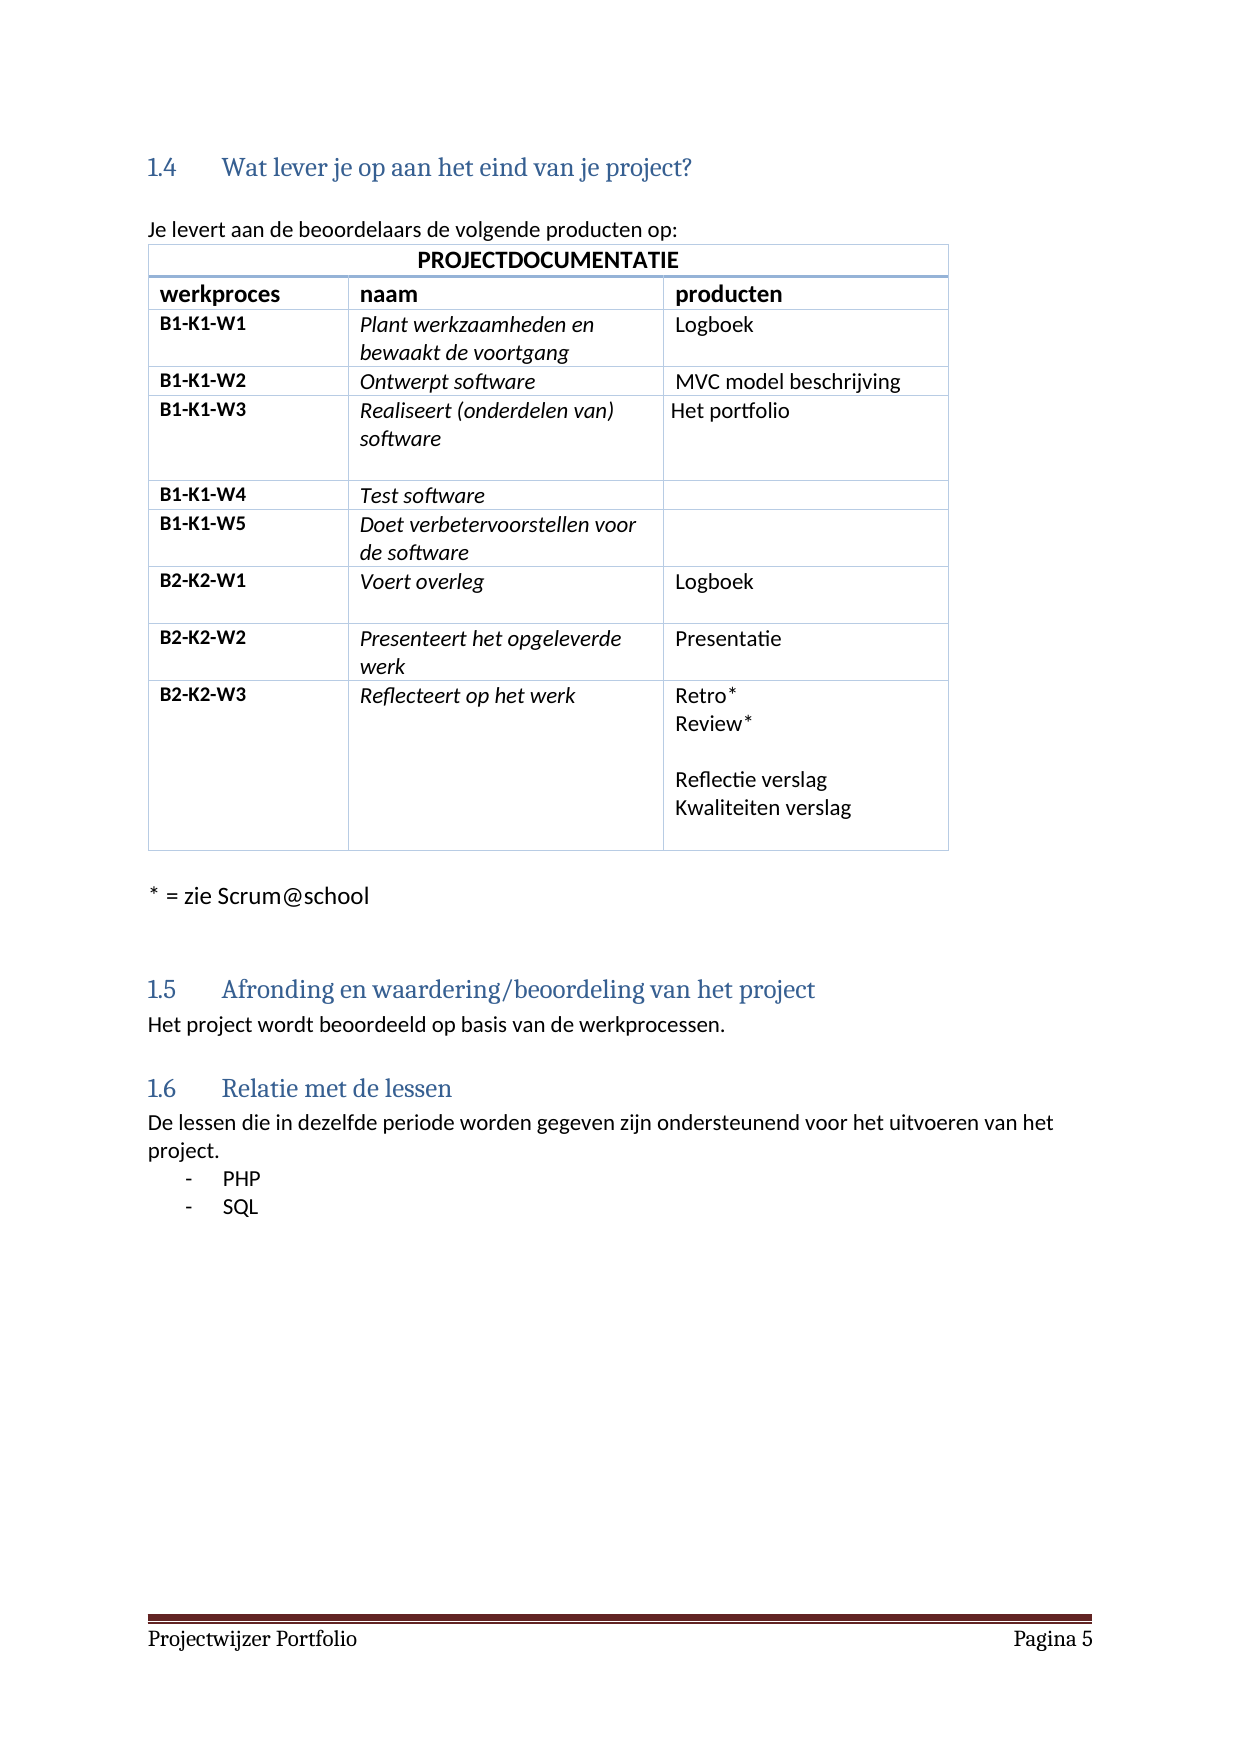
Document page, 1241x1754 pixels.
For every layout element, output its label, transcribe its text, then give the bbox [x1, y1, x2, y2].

table_cell Presentatie [664, 624, 948, 680]
table_cell [664, 481, 948, 509]
table_cell Retro* Review* Reflectie verslag Kwaliteiten verslag [664, 681, 948, 849]
table_cell Realiseert (onderdelen van) software [349, 396, 663, 480]
table_cell Presenteert het opgeleverde werk [349, 624, 663, 680]
table_cell Het portfolio [664, 396, 948, 480]
table_cell B1-K1-W2 [149, 367, 348, 395]
text De lessen die in dezelfde periode worden gegeven zijn ondersteunend voor het uitvoeren van het project. [148, 1108, 1092, 1164]
table_cell MVC model beschrijving [664, 367, 948, 395]
table_cell Logboek [664, 310, 948, 366]
table_cell Plant werkzaamheden en bewaakt de voortgang [349, 310, 663, 366]
table_cell Voert overleg [349, 567, 663, 623]
table_cell B2-K2-W2 [149, 624, 348, 680]
table_cell B2-K2-W3 [149, 681, 348, 849]
table_cell B2-K2-W1 [149, 567, 348, 623]
table_cell Doet verbetervoorstellen voor de software [349, 510, 663, 566]
table_cell [664, 510, 948, 566]
subtitle 1.5 Afronding en waardering/beoordeling van het project [148, 974, 1092, 1005]
table_cell B1-K1-W5 [149, 510, 348, 566]
table_cell werkproces [149, 278, 348, 309]
list PHP [185, 1164, 1092, 1192]
text Het project wordt beoordeeld op basis van de werkprocessen. [148, 1010, 1092, 1038]
table_cell Ontwerpt software [349, 367, 663, 395]
table_cell naam [349, 278, 663, 309]
subtitle 1.4 Wat lever je op aan het eind van je project? [148, 152, 1092, 183]
subtitle 1.6 Relatie met de lessen [148, 1073, 1092, 1104]
text * = zie Scrum@school [148, 880, 1092, 910]
table_header PROJECTDOCUMENTATIE [149, 245, 948, 275]
table_cell Reflecteert op het werk [349, 681, 663, 849]
table_cell B1-K1-W3 [149, 396, 348, 480]
list SQL [185, 1192, 1092, 1220]
table_cell producten [664, 278, 948, 309]
table_cell Logboek [664, 567, 948, 623]
table_cell B1-K1-W4 [149, 481, 348, 509]
text Je levert aan de beoordelaars de volgende producten op: [148, 216, 1092, 244]
table_cell Test software [349, 481, 663, 509]
table_cell B1-K1-W1 [149, 310, 348, 366]
